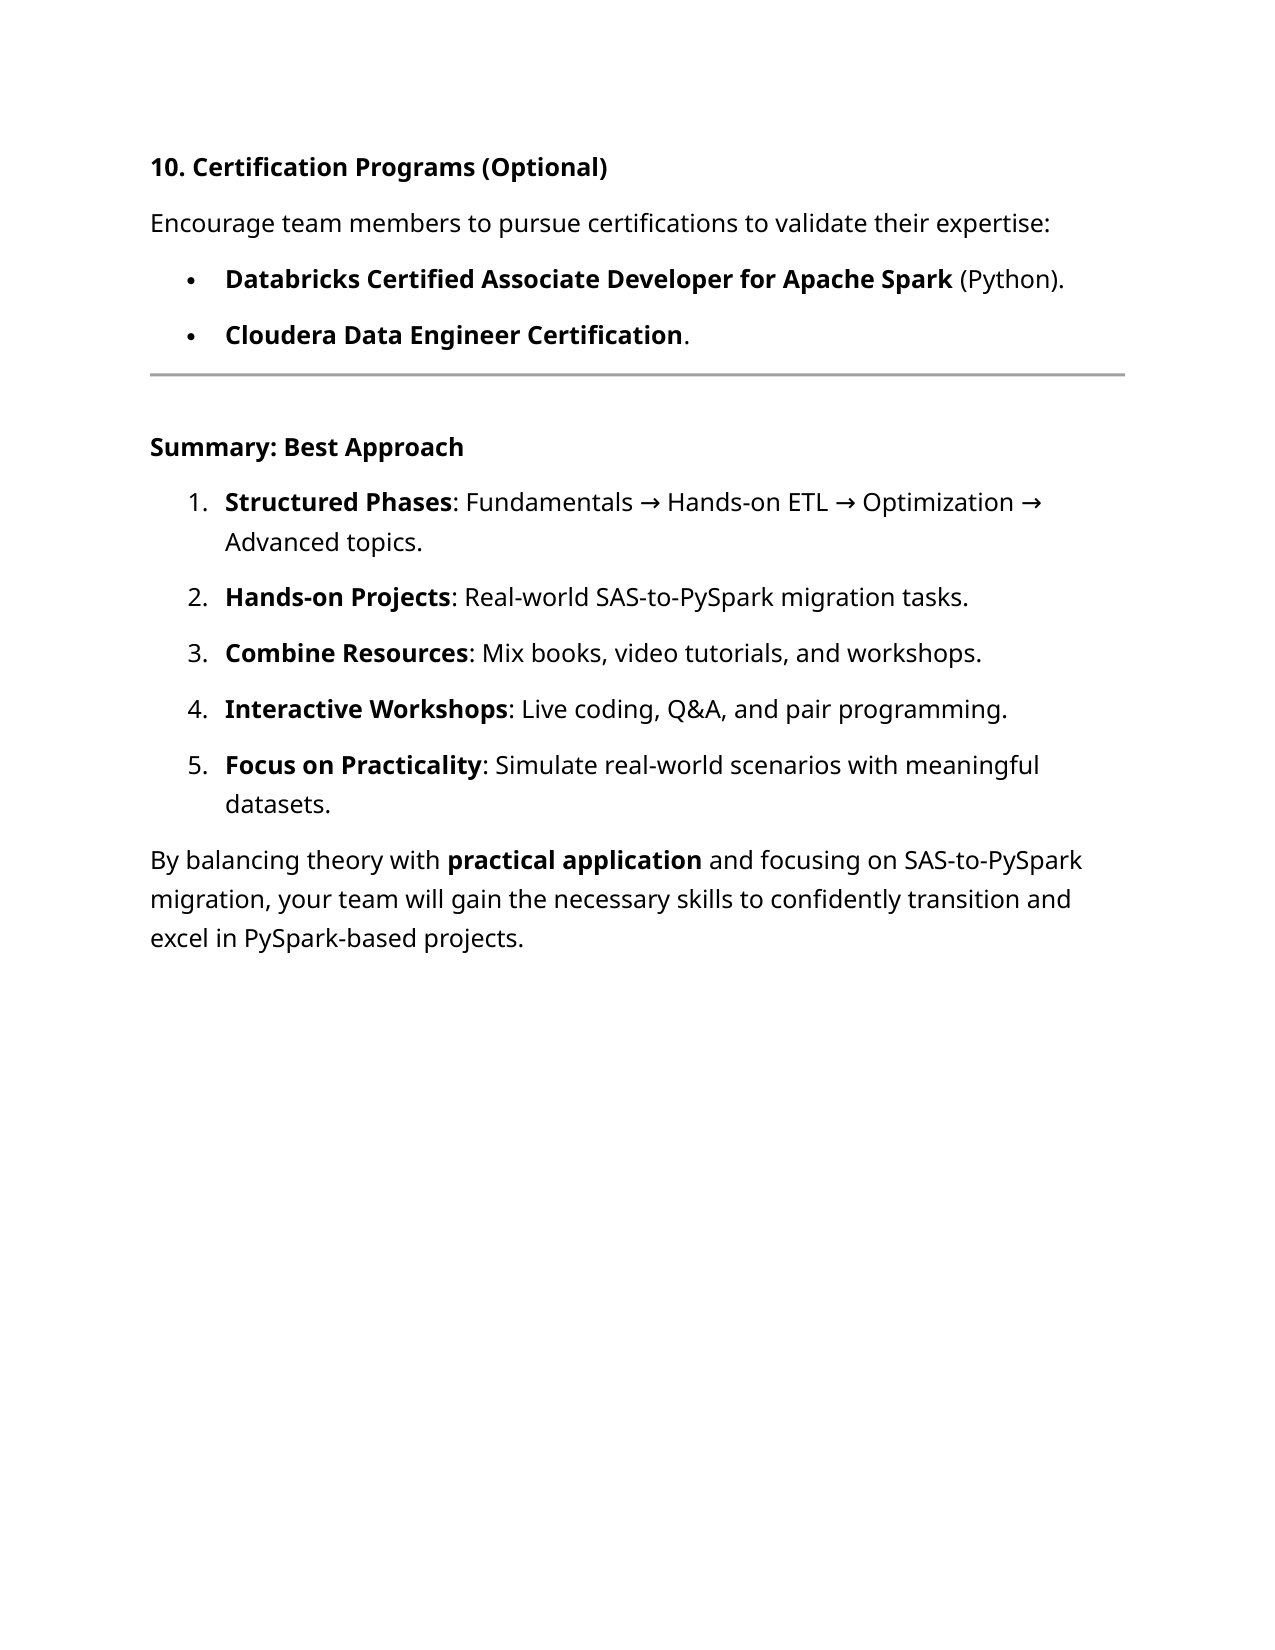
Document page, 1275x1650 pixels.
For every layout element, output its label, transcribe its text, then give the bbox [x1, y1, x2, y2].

list Cloudera Data Engineer Certification. [187, 317, 1125, 352]
list Combine Resources: Mix books, video tutorials, and workshops. [187, 636, 1125, 670]
list Databricks Certified Associate Developer for Apache Spark (Python). [187, 262, 1125, 296]
list Focus on Practicality: Simulate real-world scenarios with meaningful datasets. [187, 747, 1125, 821]
list Hands-on Projects: Real-world SAS-to-PySpark migration tasks. [187, 580, 1125, 614]
list Structured Phases: Fundamentals → Hands-on ETL → Optimization → Advanced topics. [187, 485, 1125, 558]
list Interactive Workshops: Live coding, Q&A, and pair programming. [187, 692, 1125, 726]
text Summary: Best Approach [150, 429, 1125, 463]
text Encourage team members to pursue certifications to validate their expertise: [150, 206, 1125, 240]
text 10. Certification Programs (Optional) [150, 150, 1125, 184]
text By balancing theory with practical application and focusing on SAS-to-PySpark migration, your team will gain the necessary skills to confidently transition and excel in PySpark-based projects. [150, 842, 1125, 955]
